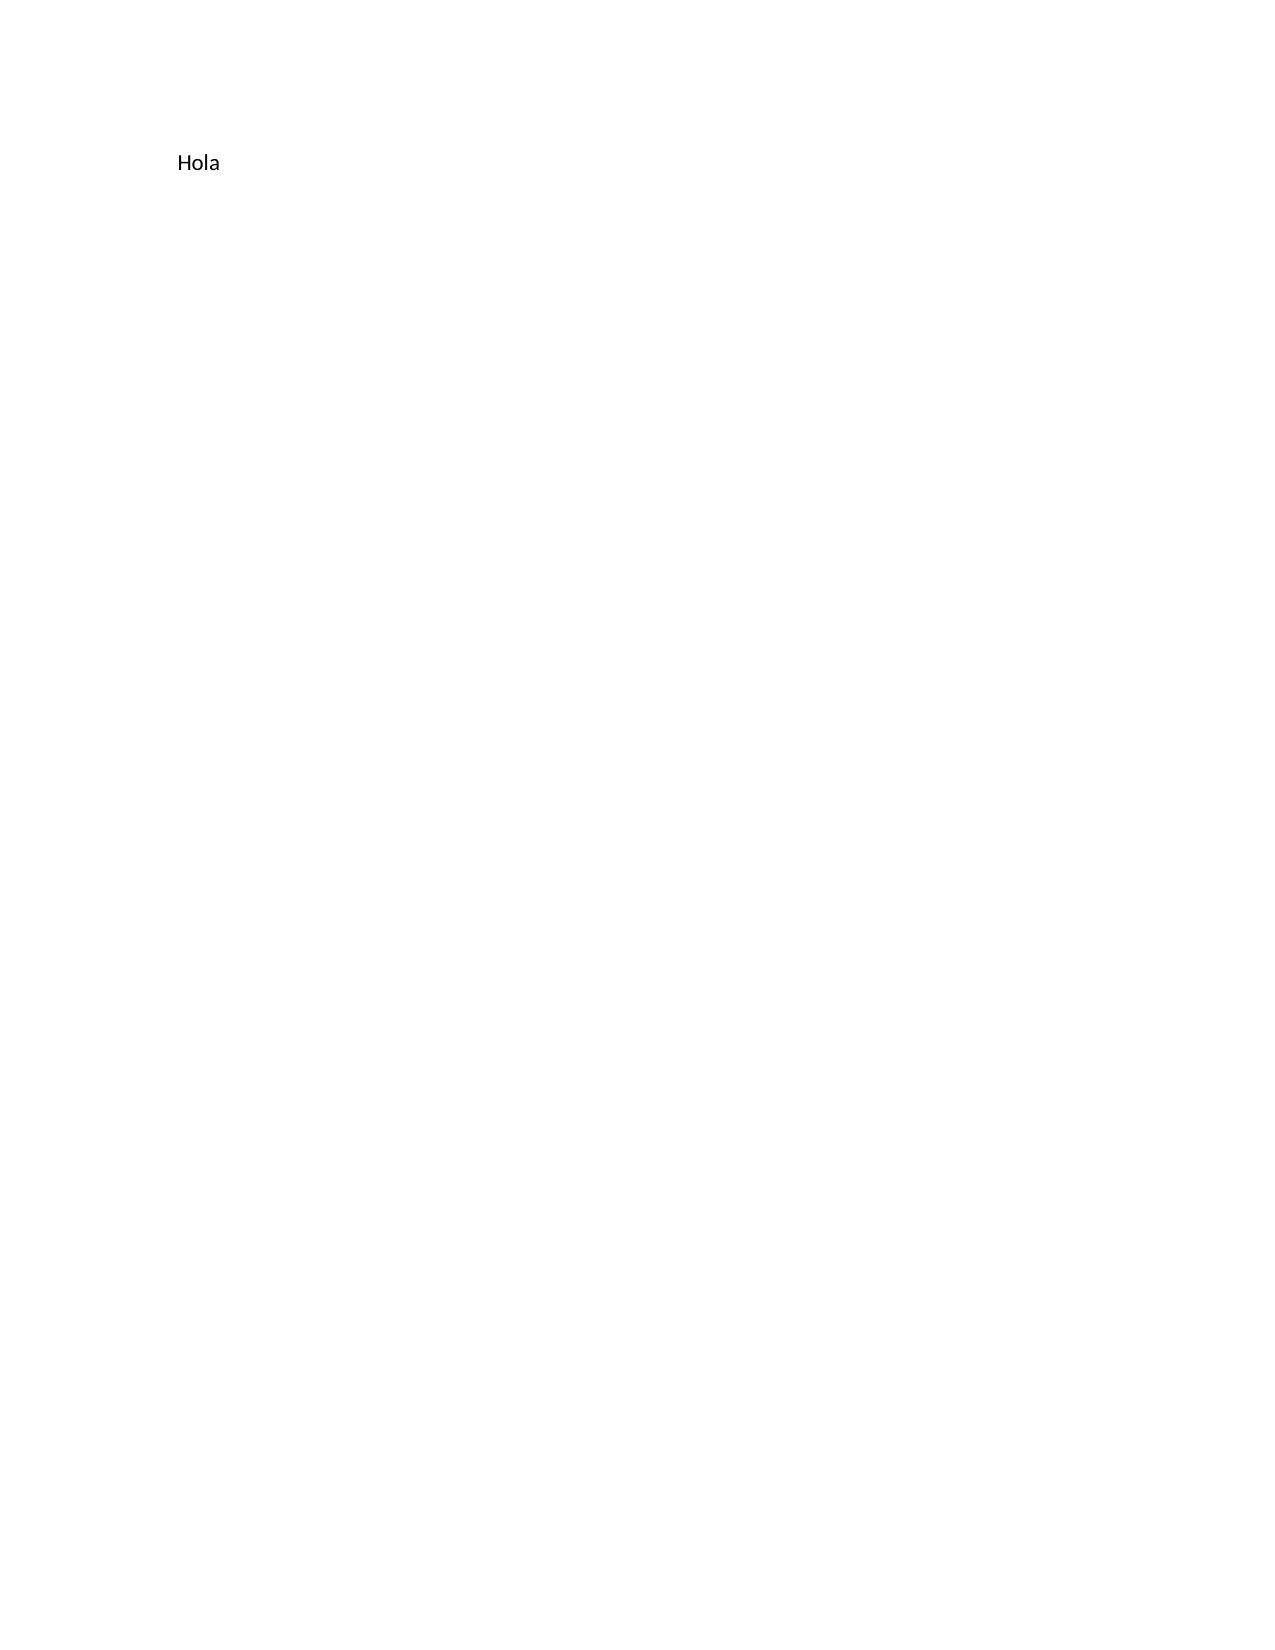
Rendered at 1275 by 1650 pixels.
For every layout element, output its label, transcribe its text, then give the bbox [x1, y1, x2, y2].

text Hola [177, 148, 1098, 176]
